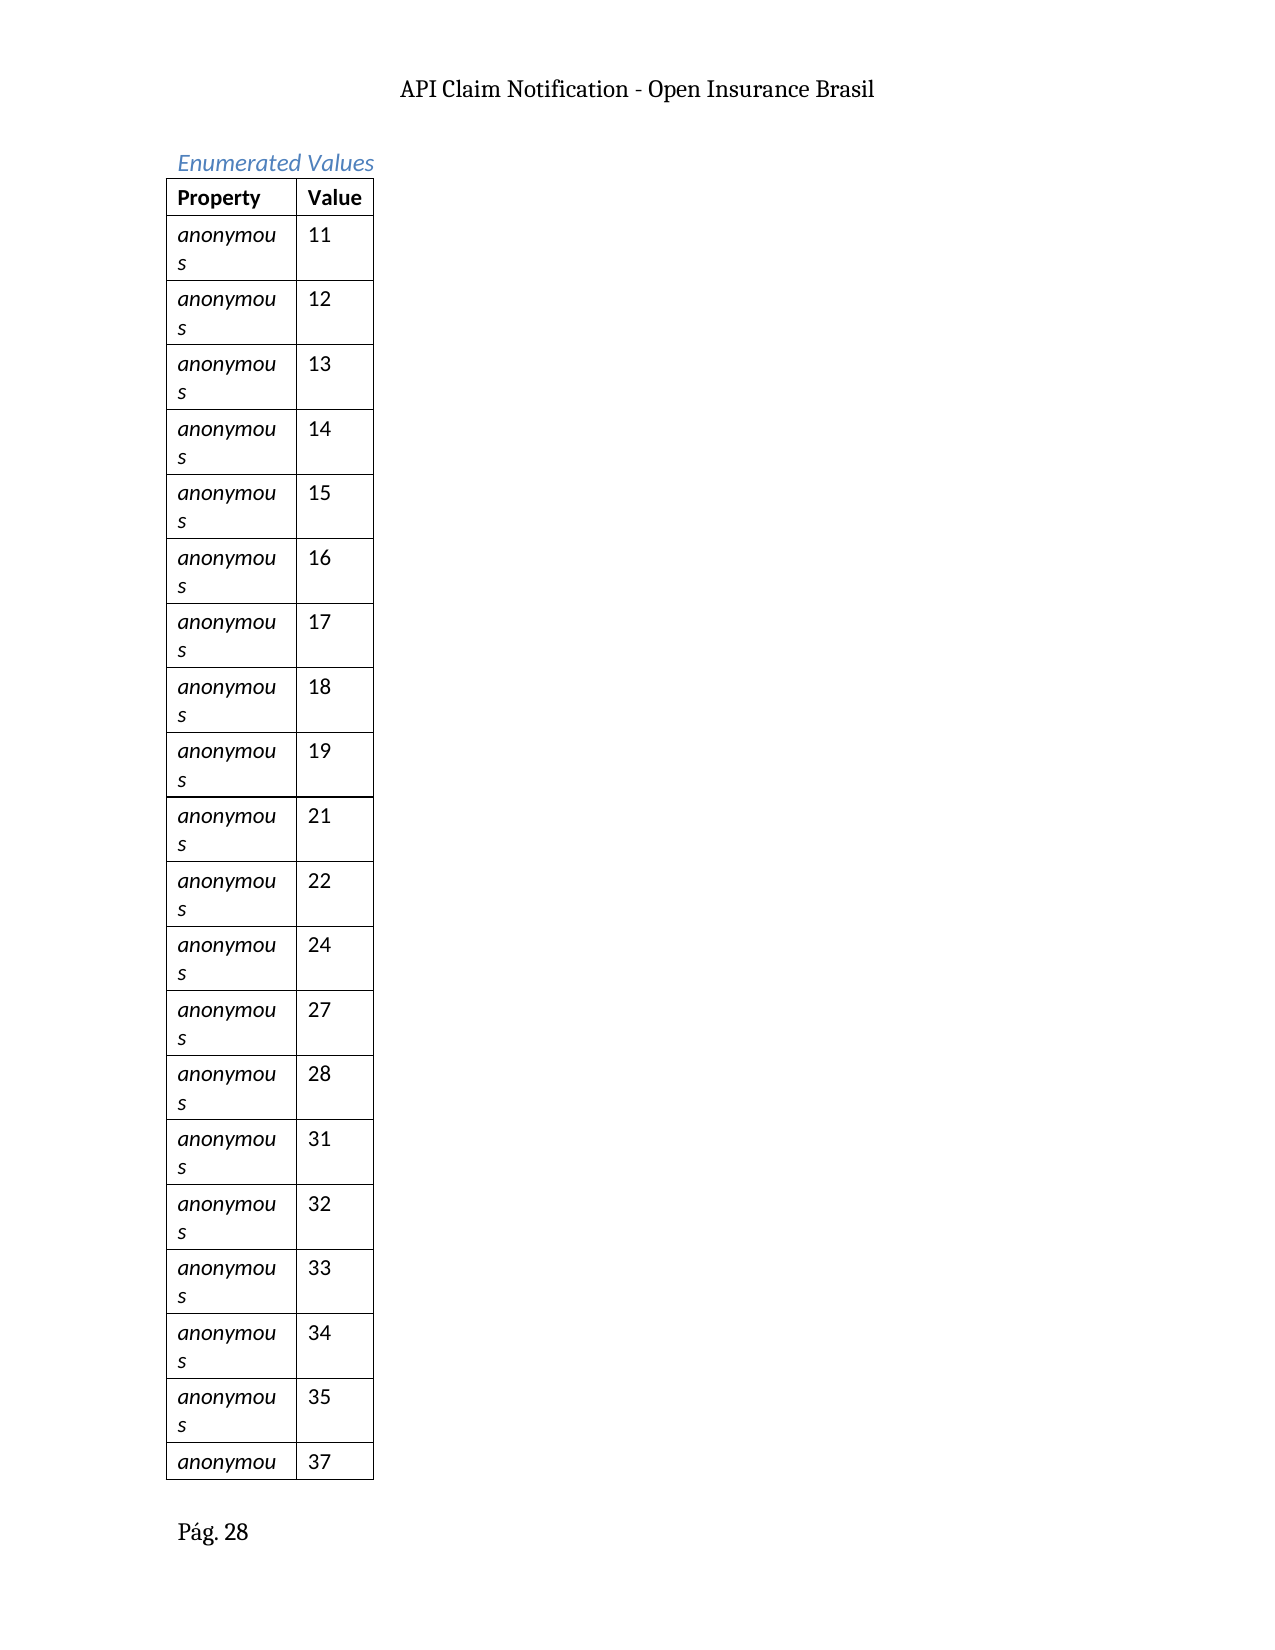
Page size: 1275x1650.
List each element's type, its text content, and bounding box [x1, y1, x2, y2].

table_cell anonymous [167, 539, 296, 603]
table_cell 27 [297, 991, 373, 1055]
table_cell anonymous [167, 1250, 296, 1313]
table_cell 34 [297, 1314, 373, 1378]
table_cell 35 [297, 1379, 373, 1442]
table_cell anonymous [167, 1185, 296, 1248]
table_cell anonymous [167, 216, 296, 280]
table_cell 22 [297, 862, 373, 926]
table_cell 13 [297, 345, 373, 409]
table_cell anonymous [167, 927, 296, 990]
subtitle Enumerated Values [177, 148, 1098, 178]
table_cell anonymous [167, 475, 296, 538]
table_cell 12 [297, 281, 373, 344]
table_cell 11 [297, 216, 373, 280]
table_cell 17 [297, 604, 373, 667]
table_cell anonymous [167, 733, 296, 796]
table_cell 15 [297, 475, 373, 538]
table_cell anonymous [167, 281, 296, 344]
table_cell 31 [297, 1120, 373, 1184]
table_cell anonymous [167, 862, 296, 926]
table_cell anonymous [167, 1443, 296, 1479]
table_cell anonymous [167, 1056, 296, 1119]
table_cell 16 [297, 539, 373, 603]
table_cell anonymous [167, 410, 296, 473]
table_cell 19 [297, 733, 373, 796]
table_cell anonymous [167, 668, 296, 732]
table_cell anonymous [167, 1379, 296, 1442]
table_cell 24 [297, 927, 373, 990]
table_cell 18 [297, 668, 373, 732]
table_cell 28 [297, 1056, 373, 1119]
table_cell anonymous [167, 604, 296, 667]
table_cell anonymous [167, 798, 296, 861]
table_cell 33 [297, 1250, 373, 1313]
table_cell anonymous [167, 345, 296, 409]
table_cell 14 [297, 410, 373, 473]
table_cell 37 [297, 1443, 373, 1479]
table_cell anonymous [167, 1120, 296, 1184]
table_cell 32 [297, 1185, 373, 1248]
table_header Property [167, 179, 296, 215]
table_cell anonymous [167, 991, 296, 1055]
table_cell 21 [297, 798, 373, 861]
table_cell anonymous [167, 1314, 296, 1378]
table_header Value [297, 179, 373, 215]
